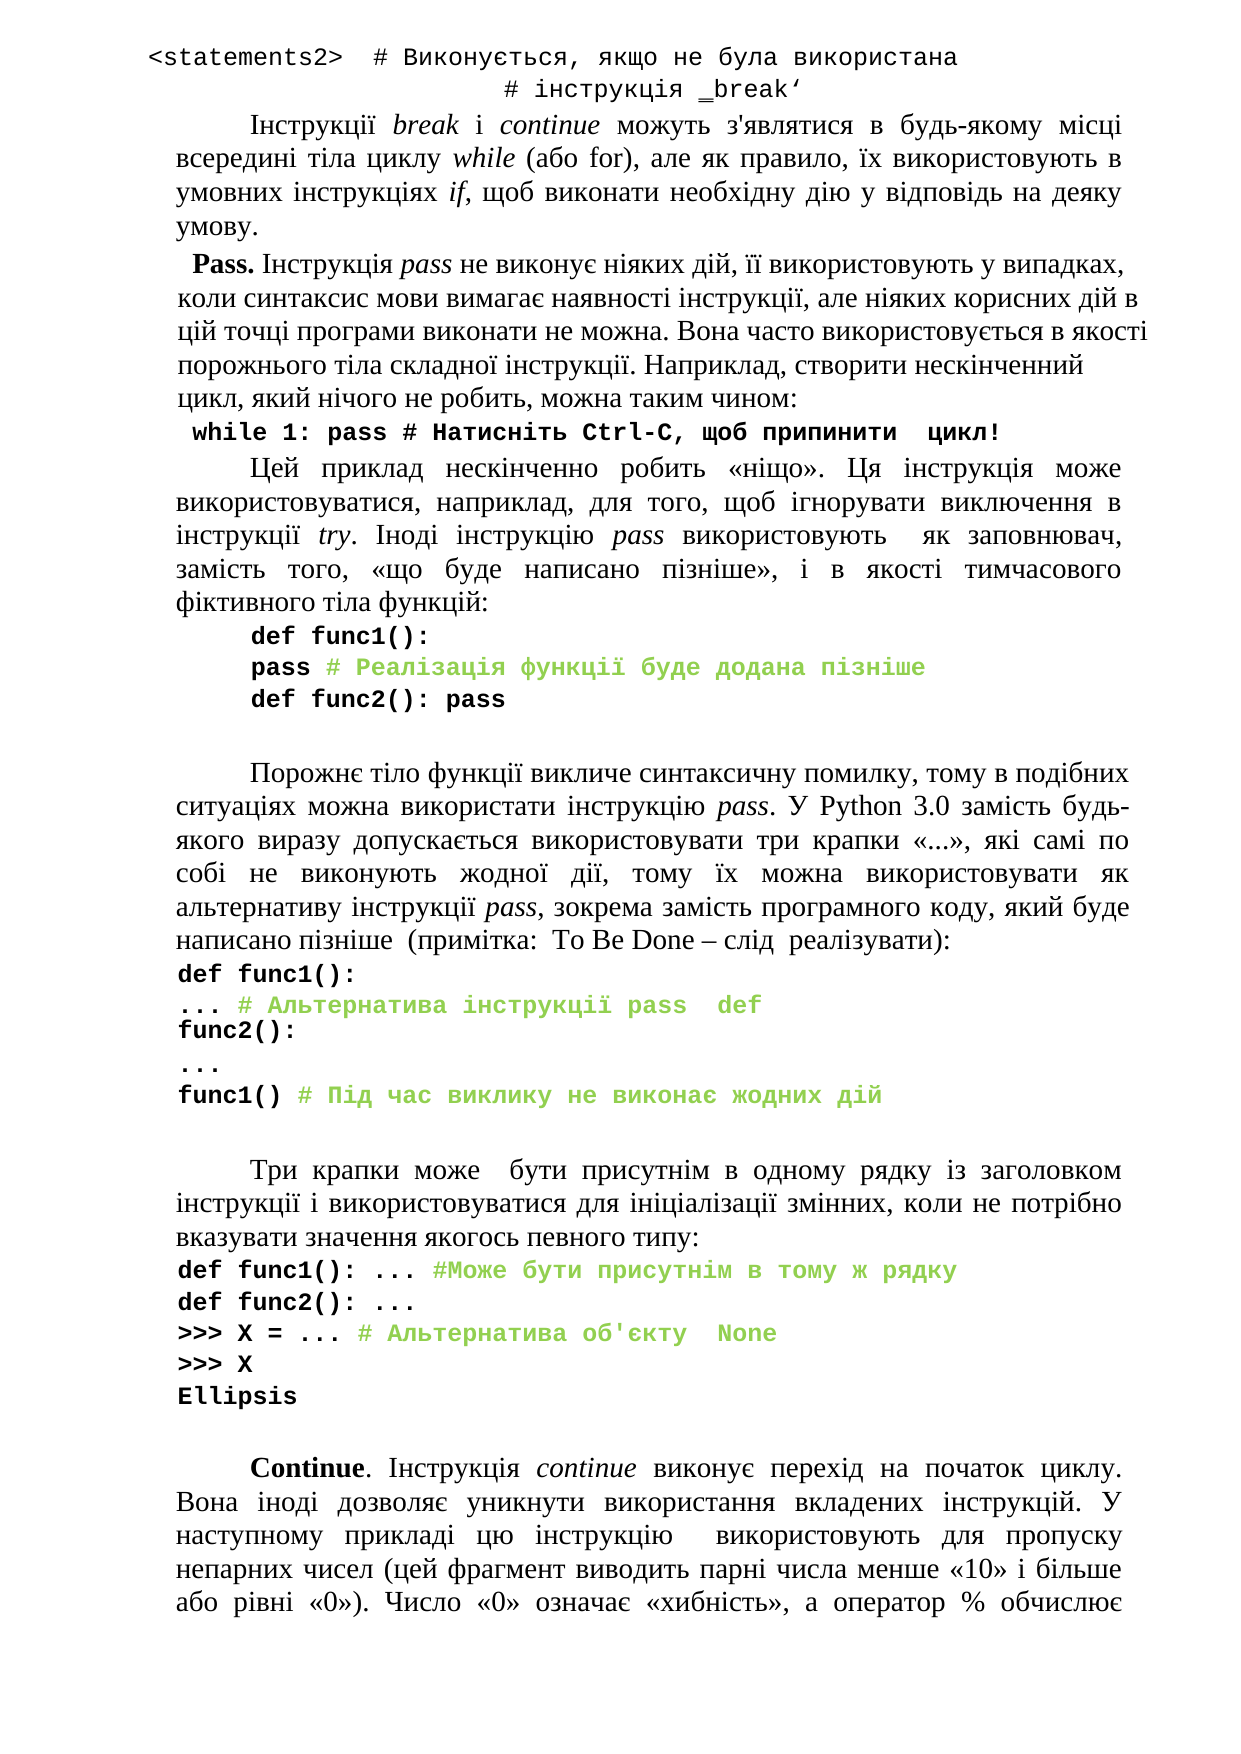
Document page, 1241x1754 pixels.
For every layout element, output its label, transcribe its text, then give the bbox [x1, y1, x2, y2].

text # інструкція ‗break‘ [473, 76, 1048, 103]
text >>> X = ... # Альтернатива об'єкту None [177, 1320, 1137, 1347]
text func1() # Під час виклику не виконає жодних дій [177, 1082, 907, 1109]
text Інструкції break і continue можуть з'являтися в будь-якому місці всередині тіла циклу while (або for), але як правило, їх використовують в умовних інструкціях if, щоб виконати необхідну дію у відповідь на деяку умову. [176, 107, 1123, 241]
text ... [177, 1051, 1150, 1077]
text def func1(): [177, 961, 1150, 988]
text Ellipsis [177, 1383, 1137, 1409]
text pass # Реалізація функції буде додана пізніше [251, 654, 964, 681]
text <statements2> # Виконується, якщо не була використана [133, 44, 1150, 71]
text Цей приклад нескінченно робить «ніщо». Ця інструкція може використовуватися, наприклад, для того, щоб ігнорувати виключення в інструкції try. Іноді інструкцію pass використовують як заповнювач, замість того, «що буде написано пізніше», і в якості тимчасового фіктивного тіла функцій: [176, 450, 1123, 618]
text ... # Альтернатива інструкції pass def func2(): [177, 992, 844, 1046]
text def func2(): ... [177, 1289, 1137, 1316]
text while 1: pass # Натисніть Ctrl-C, щоб припинити цикл! [177, 419, 1027, 446]
text def func2(): pass [251, 686, 1150, 712]
text Pass. Інструкція pass не виконує ніяких дій, її використовують у випадках, коли синтаксис мови вимагає наявності інструкції, але ніяких корисних дій в цій точці програми виконати не можна. Вона часто використовується в якості порожнього тіла складної інструкції. Наприклад, створити нескінченний цикл, який нічого не робить, можна таким чином: [177, 246, 1152, 414]
text def func1(): [251, 623, 964, 650]
text Три крапки може бути присутнім в одному рядку із заголовком інструкції і використовуватися для ініціалізації змінних, коли не потрібно вказувати значення якогось певного типу: [176, 1152, 1123, 1252]
text >>> X [177, 1351, 1137, 1378]
text def func1(): ... #Може бути присутнім в тому ж рядку [177, 1257, 1137, 1284]
text Порожнє тіло функції викличе синтаксичну помилку, тому в подібних ситуаціях можна використати інструкцію pass. У Python 3.0 замість будь-якого виразу допускається використовувати три крапки «...», які самі по собі не виконують жодної дії, тому їх можна використовувати як альтернативу інструкції pass, зокрема замість програмного коду, який буде написано пізніше (примітка: To Be Done – слід реалізувати): [176, 755, 1130, 956]
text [176, 1450, 1123, 1618]
